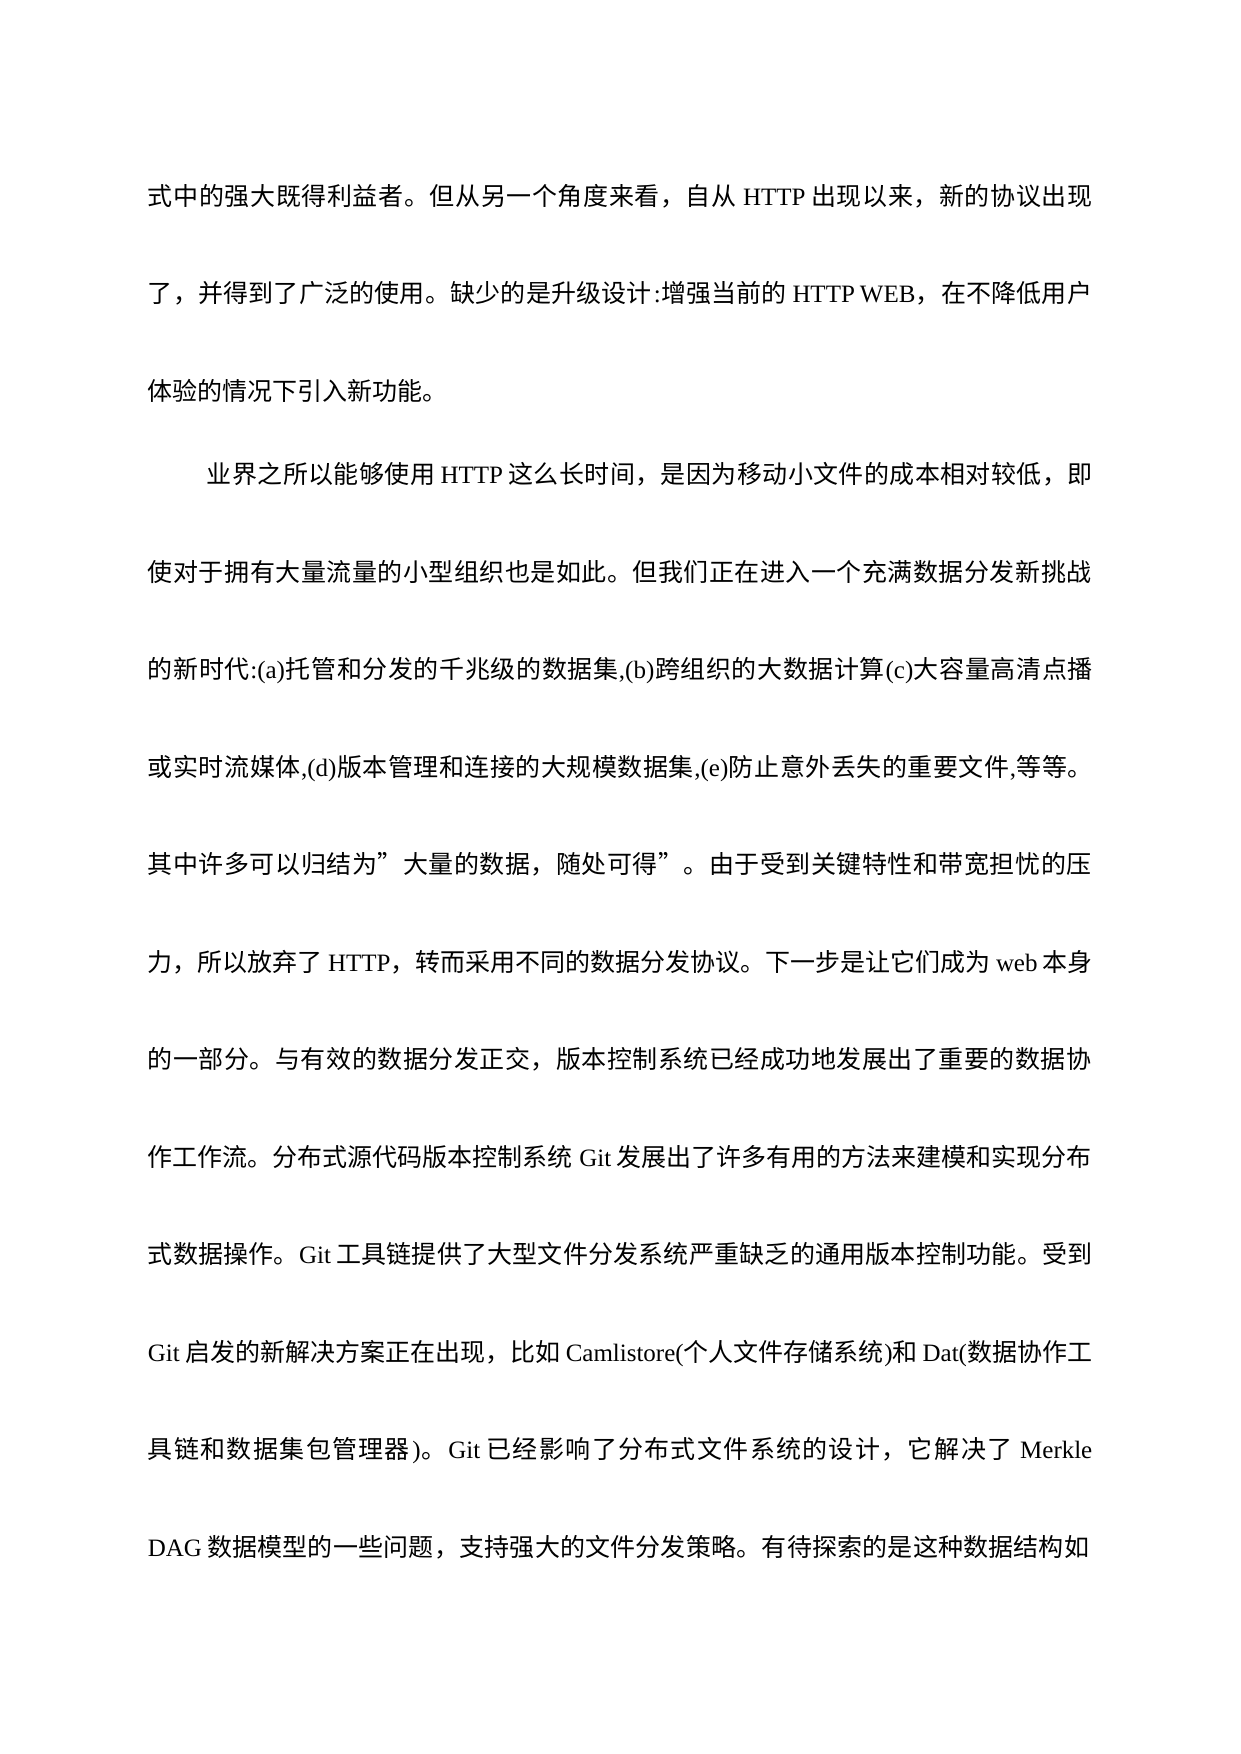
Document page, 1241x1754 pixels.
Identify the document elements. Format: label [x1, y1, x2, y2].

text [148, 440, 1092, 1578]
text [148, 162, 1092, 422]
